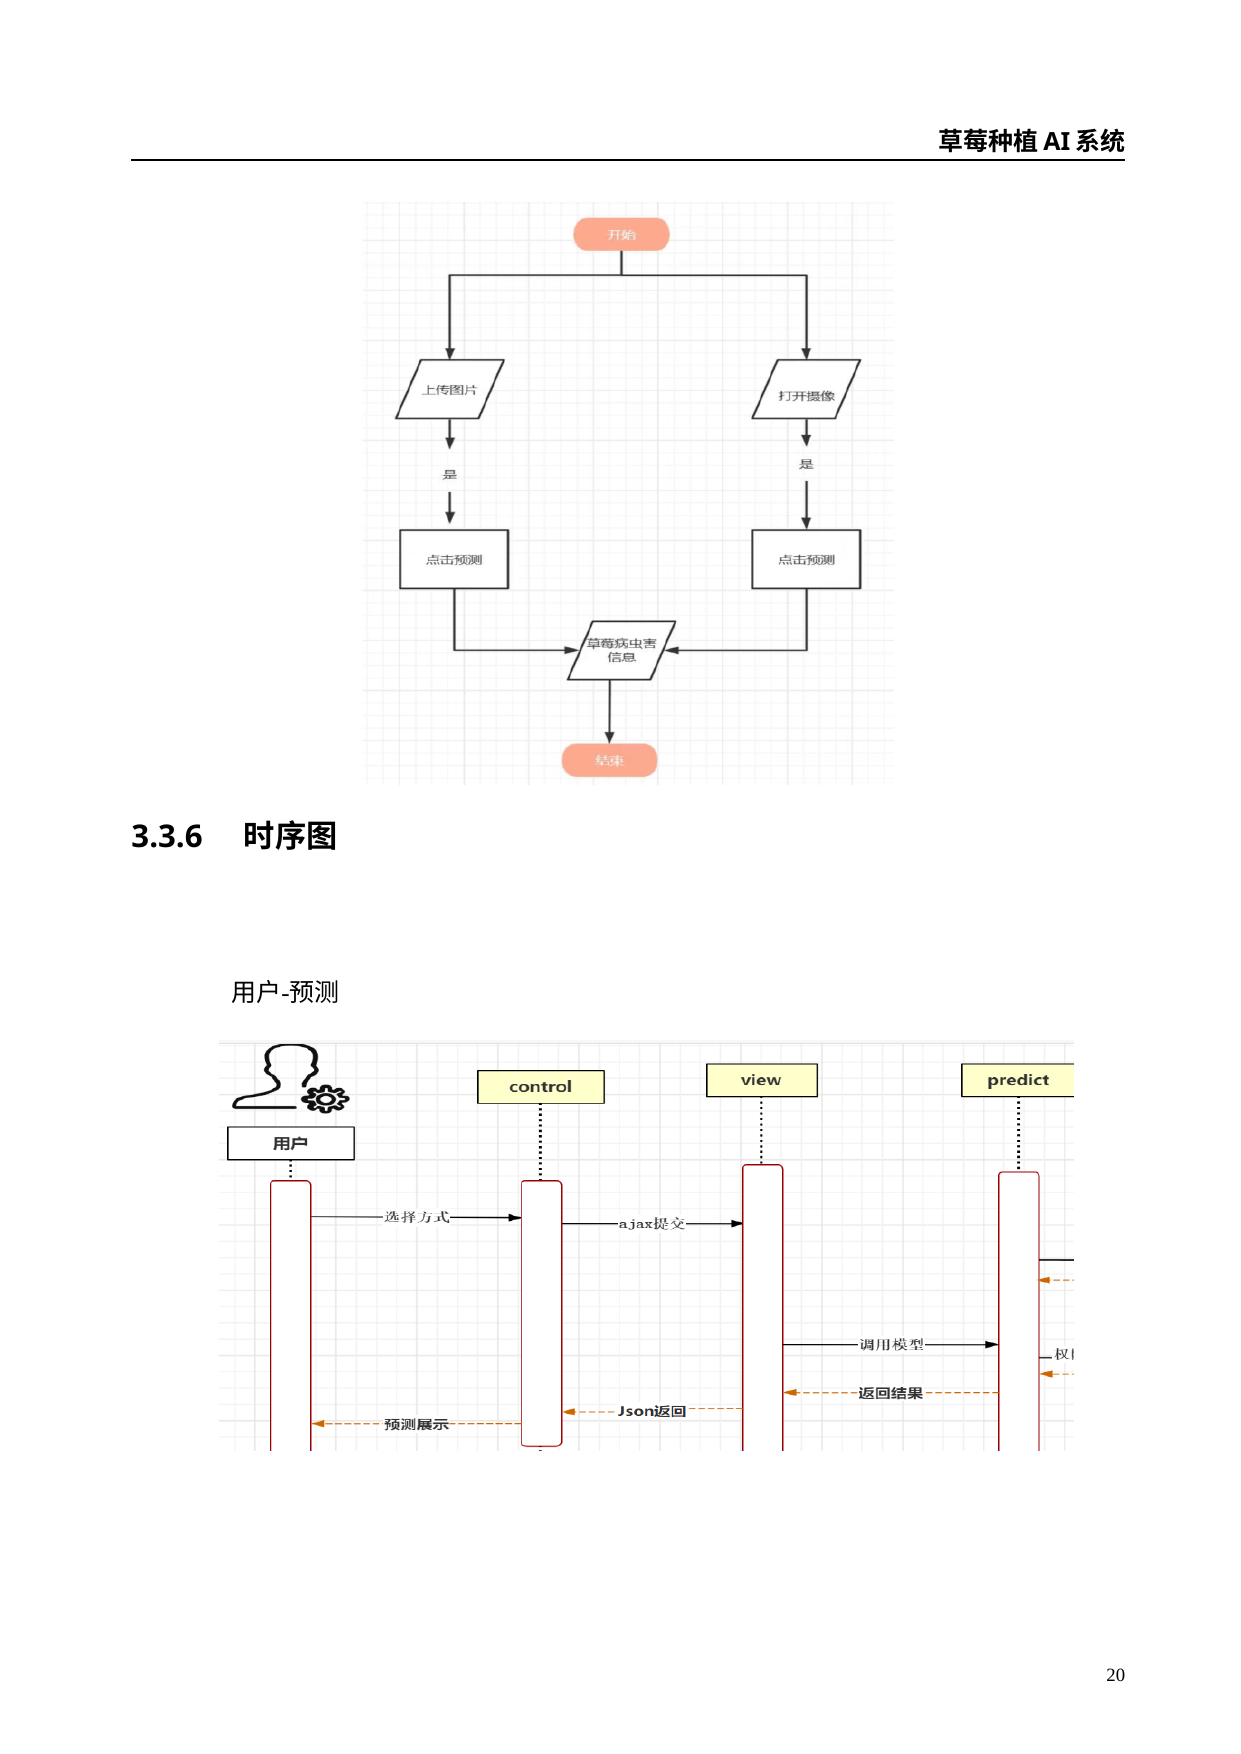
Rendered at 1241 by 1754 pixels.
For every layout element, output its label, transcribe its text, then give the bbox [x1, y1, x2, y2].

text 用户-预测 [131, 958, 1125, 1023]
picture [218, 1040, 1074, 1451]
picture [362, 202, 894, 785]
subtitle 时序图 [131, 802, 1125, 867]
